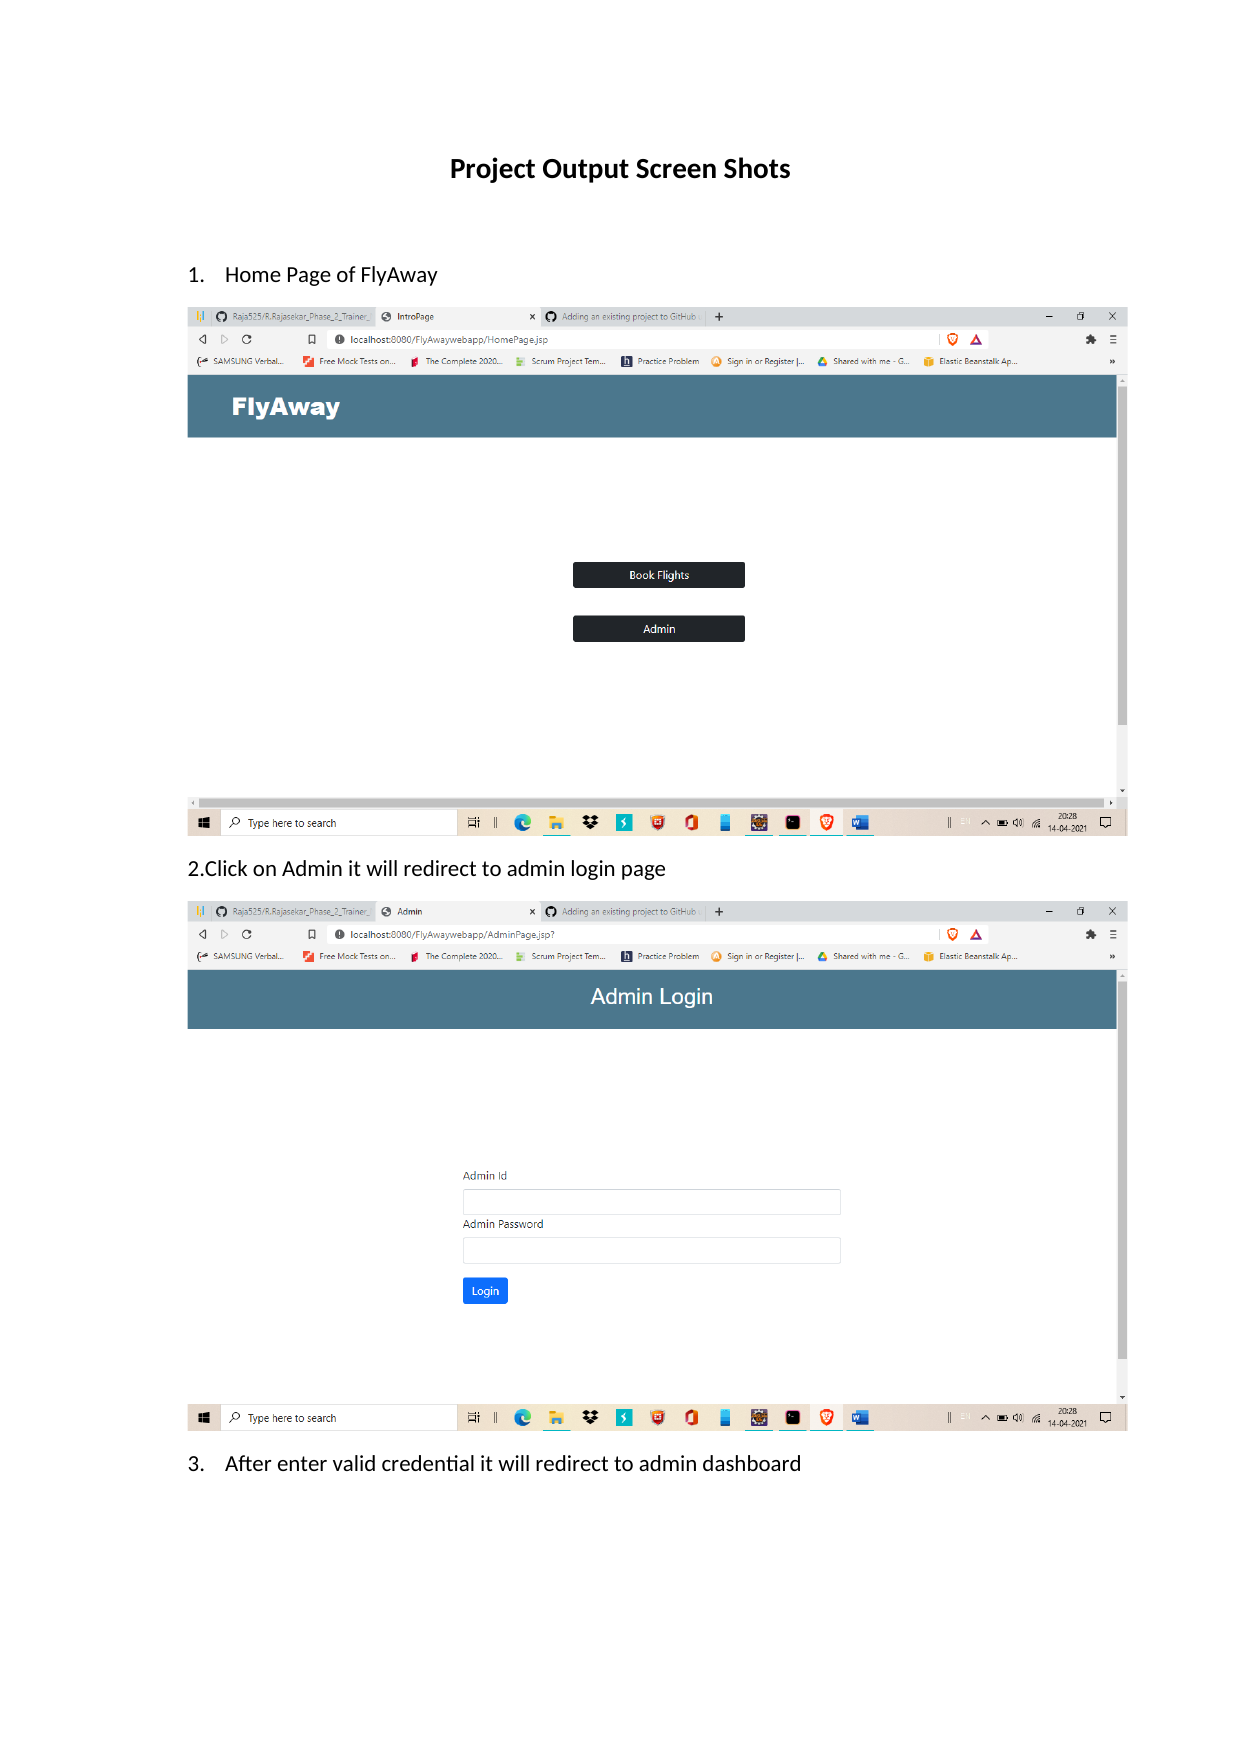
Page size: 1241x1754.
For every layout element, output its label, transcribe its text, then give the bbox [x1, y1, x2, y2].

text 2.Click on Admin it will redirect to admin login page [187, 854, 1090, 883]
list Home Page of FlyAway [187, 260, 1090, 288]
text Project Output Screen Shots [150, 150, 1090, 186]
picture [187, 307, 1128, 836]
list After enter valid credential it will redirect to admin dashboard [187, 1449, 1090, 1477]
picture [187, 901, 1128, 1431]
